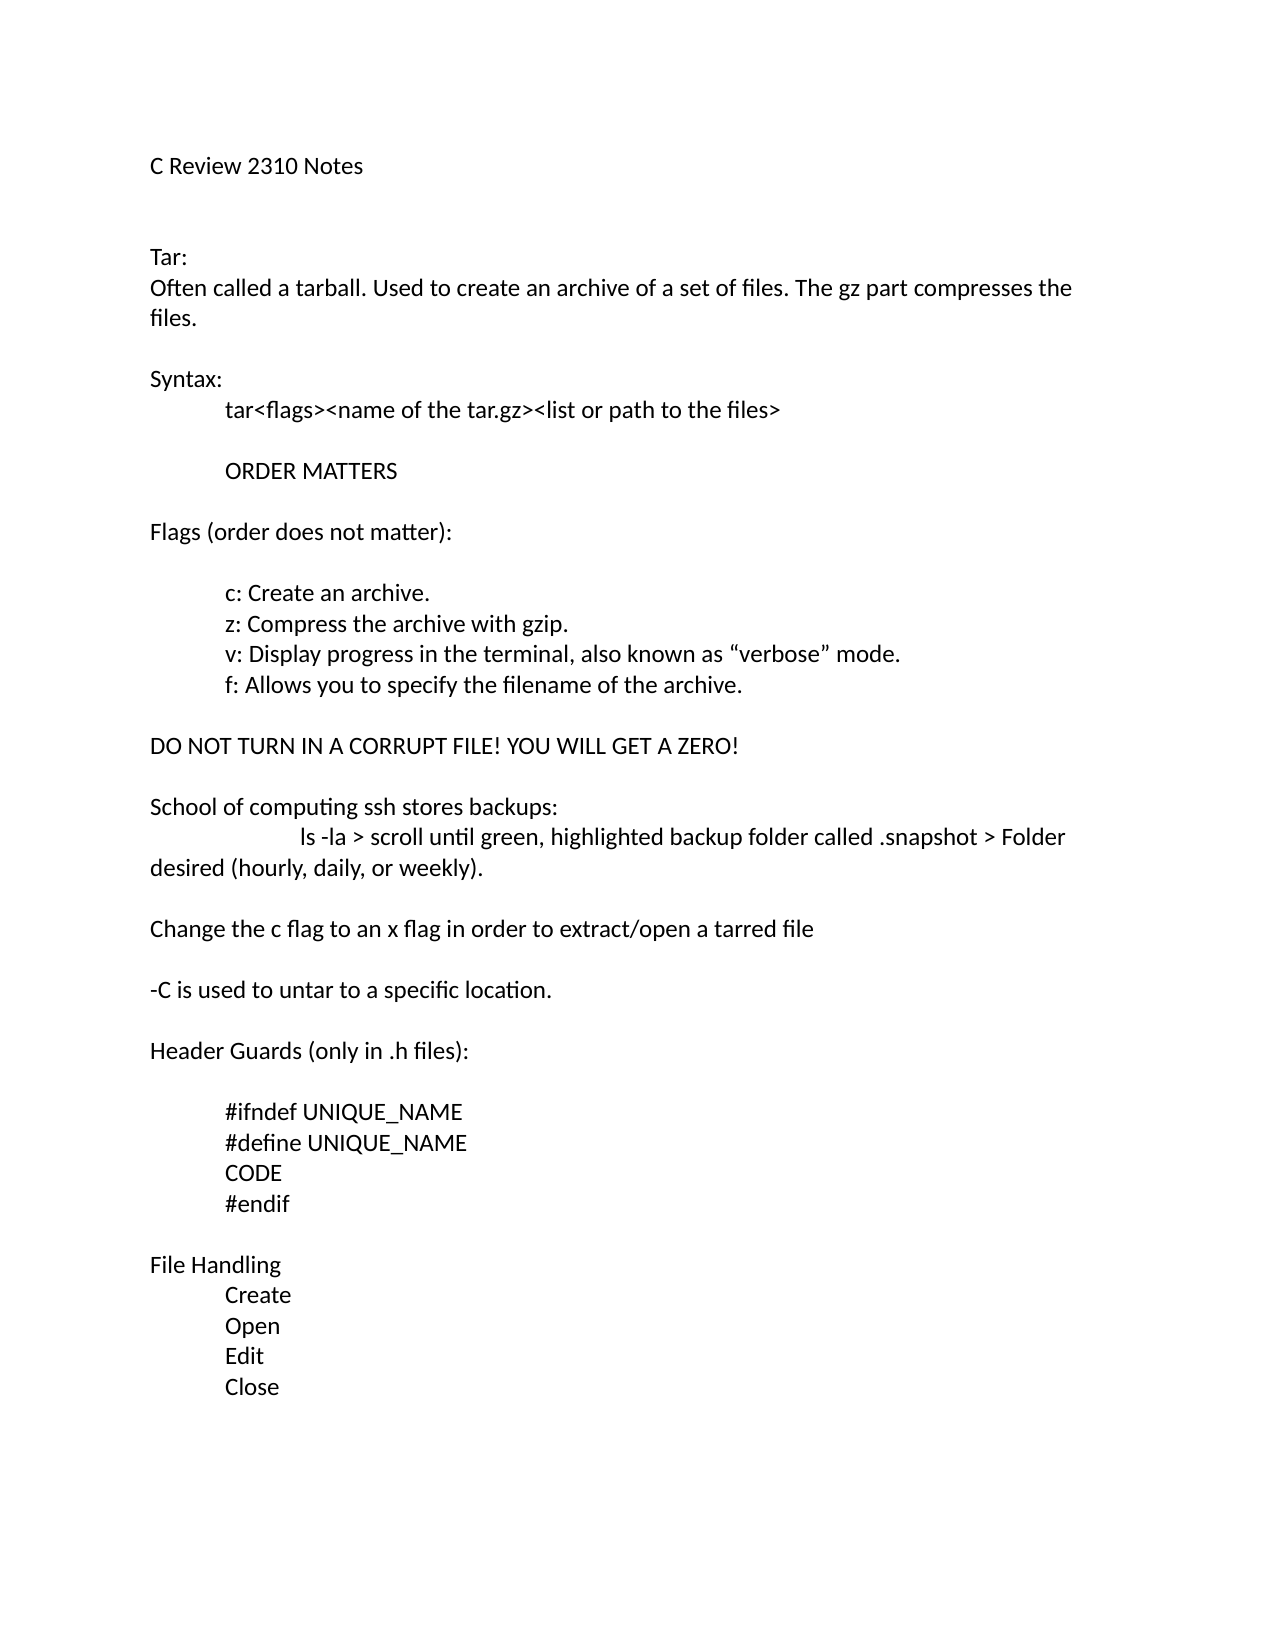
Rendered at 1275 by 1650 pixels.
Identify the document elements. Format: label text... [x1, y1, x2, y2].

text Create [150, 1279, 1125, 1310]
text File Handling [150, 1249, 1125, 1279]
text ORDER MATTERS [150, 455, 1125, 486]
text z: Compress the archive with gzip. [150, 608, 1125, 638]
text Close [150, 1371, 1125, 1401]
text Edit [150, 1340, 1125, 1371]
text C Review 2310 Notes Tar: Often called a tarball. Used to create an archive of a set of files. The gz part compresses the files. [150, 150, 1125, 333]
text School of computing ssh stores backups: [150, 791, 1125, 821]
text #endif [150, 1188, 1125, 1218]
text c: Create an archive. [150, 577, 1125, 608]
text Header Guards (only in .h files): [150, 1035, 1125, 1066]
text ls -la > scroll until green, highlighted backup folder called .snapshot > Folder desired (hourly, daily, or weekly). [150, 821, 1125, 882]
text #define UNIQUE_NAME [150, 1127, 1125, 1157]
text Flags (order does not matter): [150, 516, 1125, 547]
text #ifndef UNIQUE_NAME [150, 1096, 1125, 1127]
text Open [150, 1310, 1125, 1340]
text Change the c flag to an x flag in order to extract/open a tarred file -C is used to untar to a specific location. [150, 913, 1125, 1004]
text CODE [150, 1157, 1125, 1188]
text DO NOT TURN IN A CORRUPT FILE! YOU WILL GET A ZERO! [150, 730, 1125, 760]
text v: Display progress in the terminal, also known as “verbose” mode. [150, 638, 1125, 669]
text f: Allows you to specify the filename of the archive. [150, 669, 1125, 699]
text Syntax: tar<flags><name of the tar.gz><list or path to the files> [150, 364, 1125, 425]
